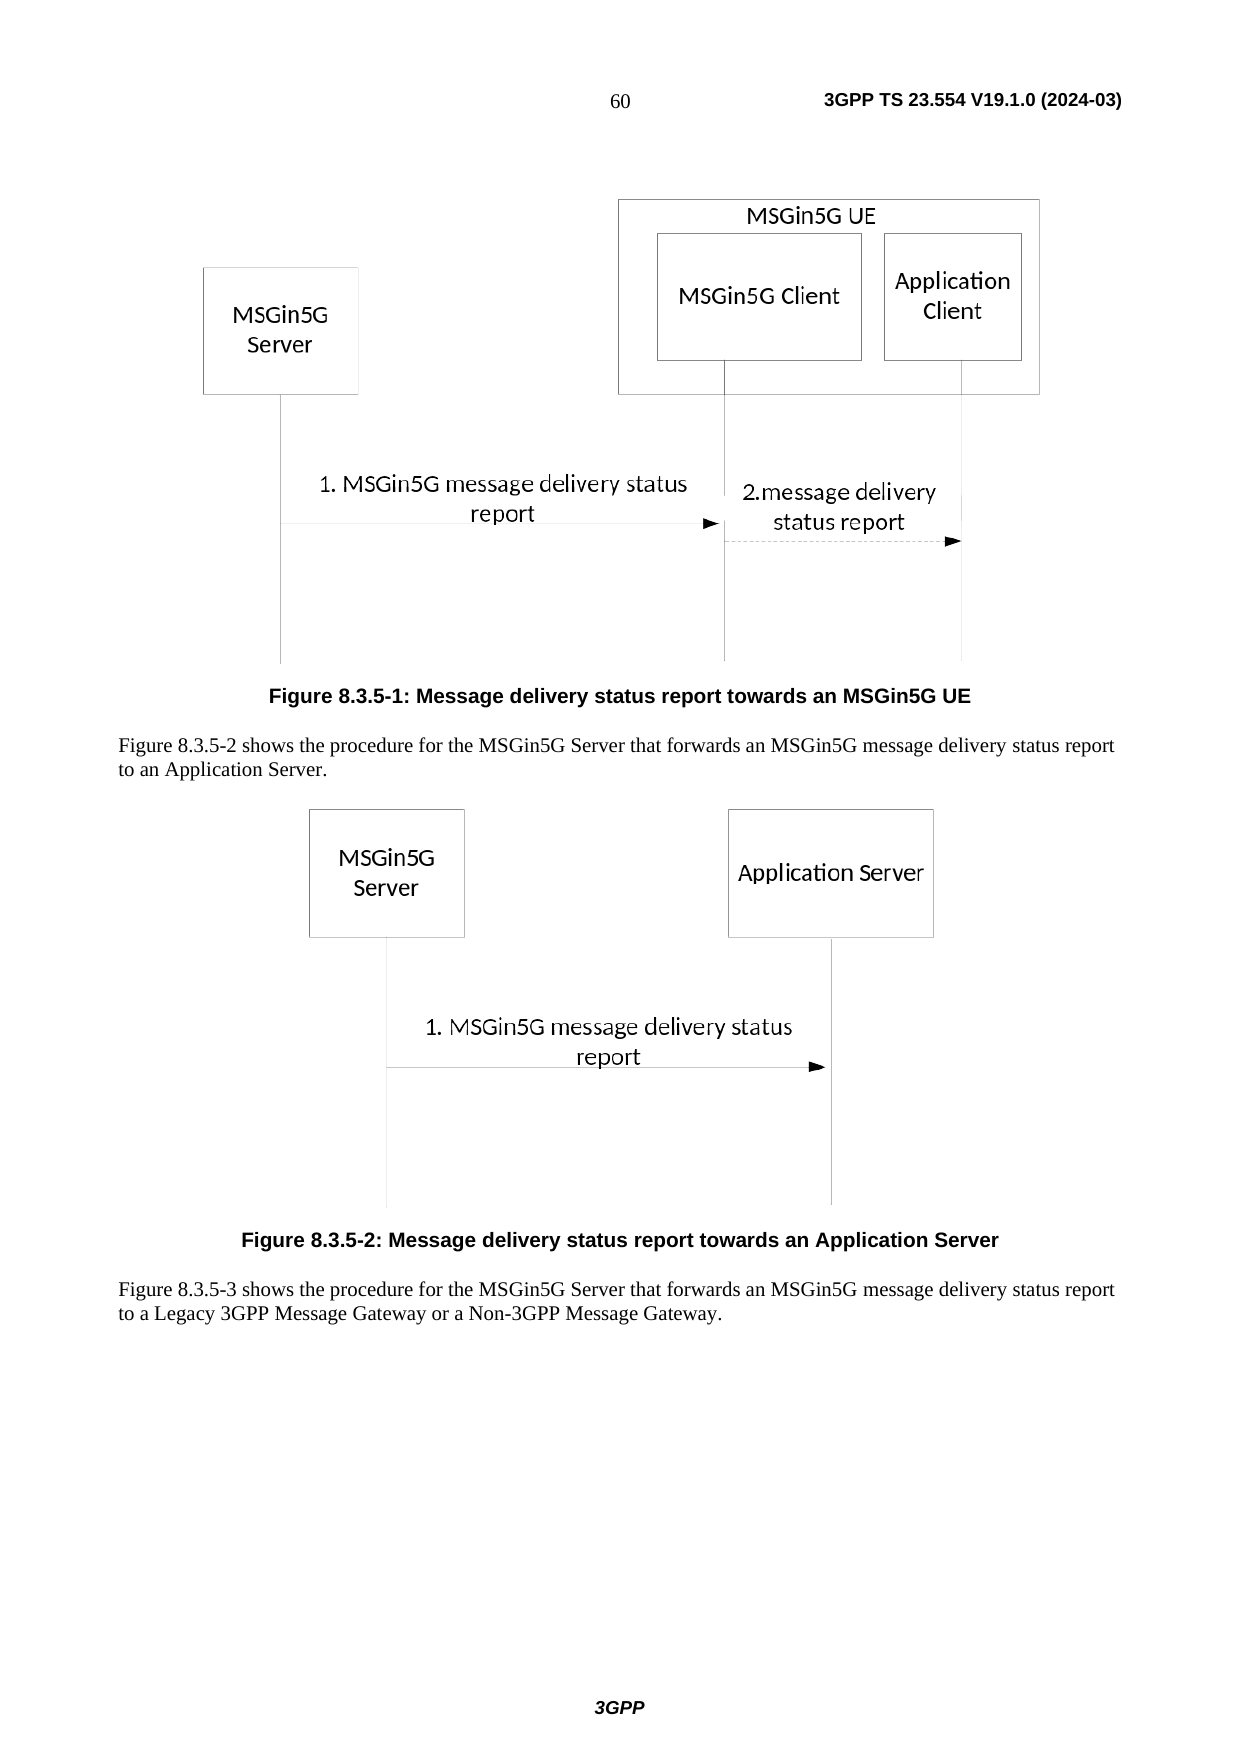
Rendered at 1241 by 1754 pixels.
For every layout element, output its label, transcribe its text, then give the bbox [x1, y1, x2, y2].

text Figure 8.3.5-2: Message delivery status report towards an Application Server [118, 1228, 1122, 1252]
text Figure 8.3.5-3 shows the procedure for the MSGin5G Server that forwards an MSGin5G message delivery status report to a Legacy 3GPP Message Gateway or a Non-3GPP Message Gateway. [118, 1277, 1122, 1325]
text Figure 8.3.5-2 shows the procedure for the MSGin5G Server that forwards an MSGin5G message delivery status report to an Application Server. [118, 733, 1122, 781]
text Figure 8.3.5-1: Message delivery status report towards an MSGin5G UE [118, 684, 1122, 708]
